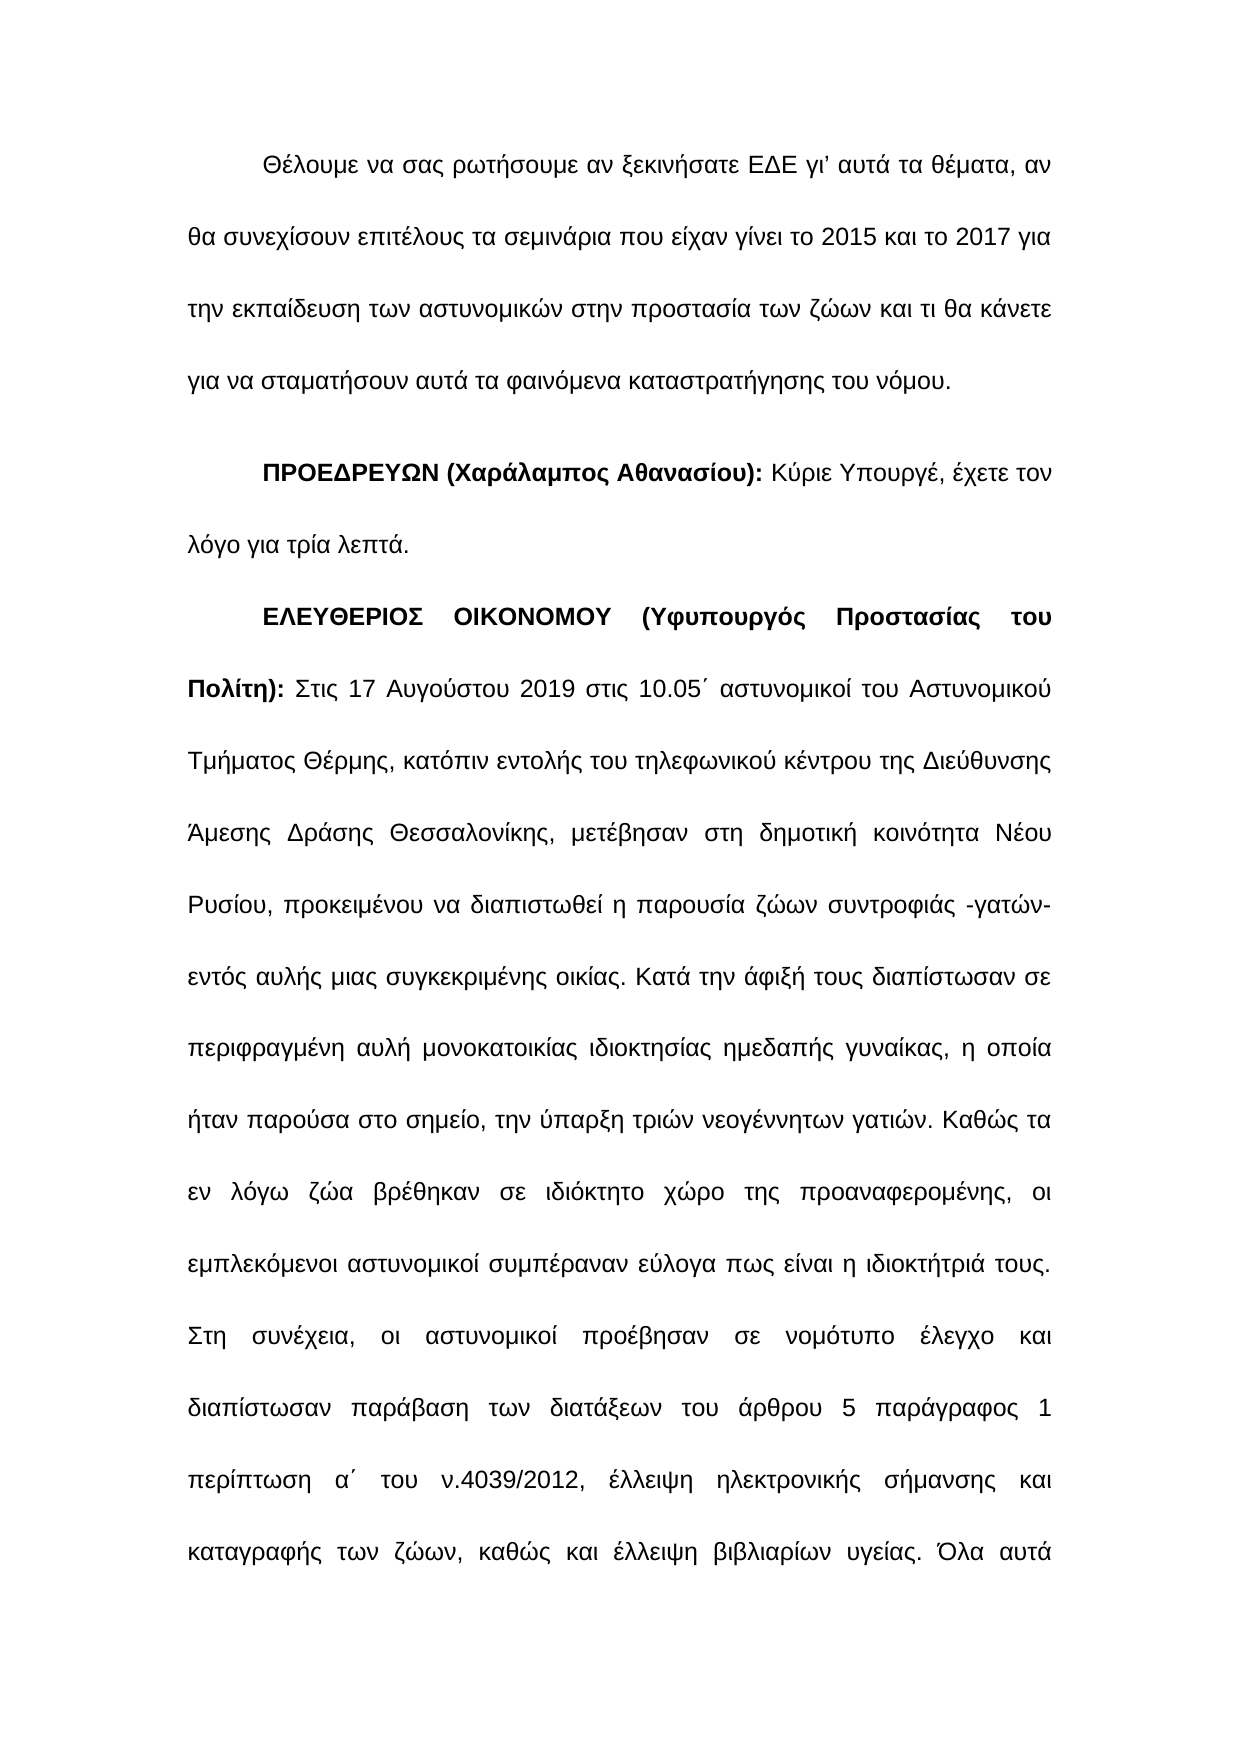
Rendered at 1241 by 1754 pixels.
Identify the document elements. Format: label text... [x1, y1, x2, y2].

text Θέλουμε να σας ρωτήσουμε αν ξεκινήσατε ΕΔΕ γι’ αυτά τα θέματα, αν θα συνεχίσουν επιτέλους τα σεμινάρια που είχαν γίνει το 2015 και το 2017 για την εκπαίδευση των αστυνομικών στην προστασία των ζώων και τι θα κάνετε για να σταματήσουν αυτά τα φαινόμενα καταστρατήγησης του νόμου. [187, 150, 1053, 394]
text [187, 602, 1053, 1565]
text ΠΡΟΕΔΡΕΥΩΝ (Χαράλαμπος Αθανασίου): Κύριε Υπουργέ, έχετε τον λόγο για τρία λεπτά. [187, 458, 1053, 559]
